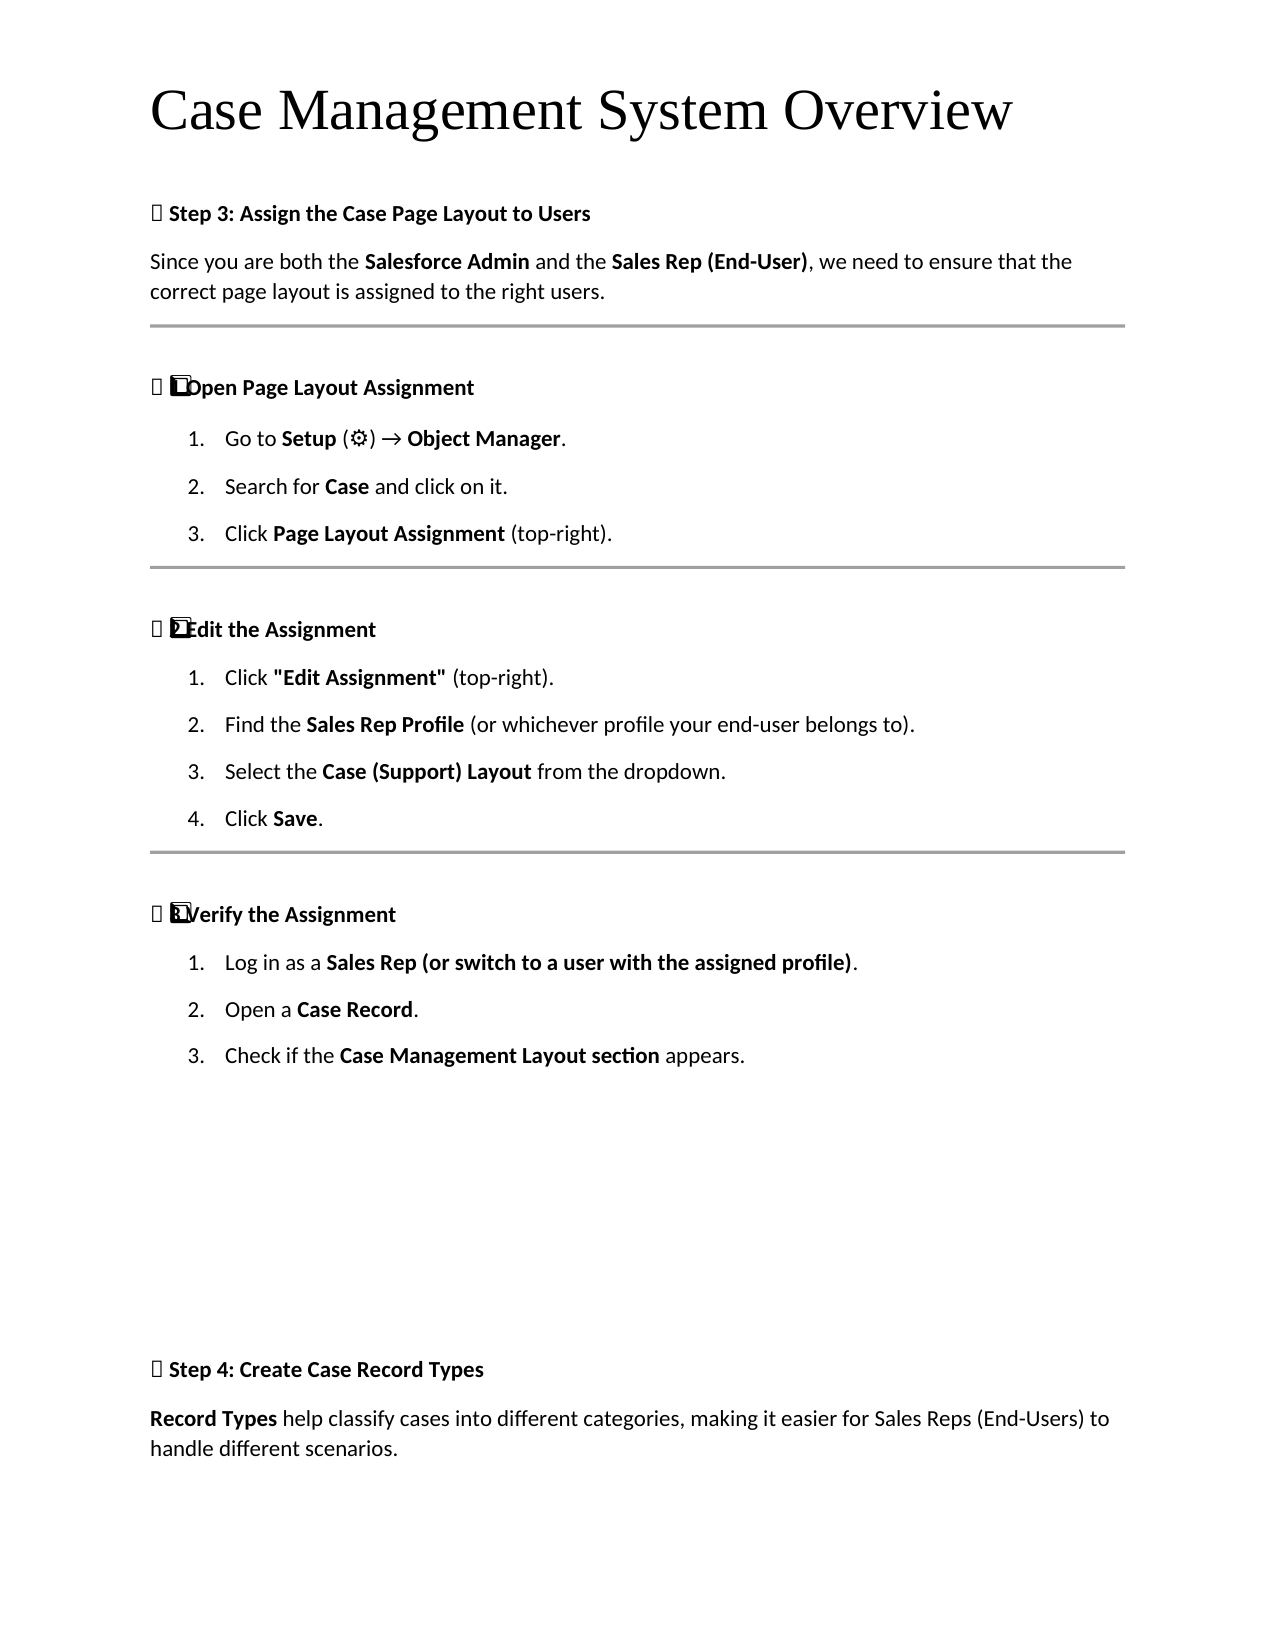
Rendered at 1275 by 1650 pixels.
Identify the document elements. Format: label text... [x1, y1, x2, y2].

text Record Types help classify cases into different categories, making it easier for Sales Reps (End-Users) to handle different scenarios. [150, 1404, 1125, 1462]
list Search for Case and click on it. [187, 472, 1125, 500]
list Open a Case Record. [187, 995, 1125, 1023]
list Click Save. [187, 804, 1125, 832]
text 🔹 2️⃣ Edit the Assignment [150, 613, 1125, 644]
list Click Page Layout Assignment (top-right). [187, 519, 1125, 547]
list Go to Setup (⚙️) → Object Manager. [187, 422, 1125, 453]
list Click "Edit Assignment" (top-right). [187, 663, 1125, 691]
text 🔹 1️⃣ Open Page Layout Assignment [150, 371, 1125, 402]
list Select the Case (Support) Layout from the dropdown. [187, 757, 1125, 785]
list Find the Sales Rep Profile (or whichever profile your end-user belongs to). [187, 710, 1125, 738]
text 📌 Step 3: Assign the Case Page Layout to Users [150, 197, 1125, 228]
text 📌 Step 4: Create Case Record Types [150, 1323, 1125, 1385]
list Check if the Case Management Layout section appears. [187, 1042, 1125, 1070]
text Since you are both the Salesforce Admin and the Sales Rep (End-User), we need to ensure that the correct page layout is assigned to the right users. [150, 247, 1125, 306]
text 🔹 3️⃣ Verify the Assignment [150, 897, 1125, 929]
list Log in as a Sales Rep (or switch to a user with the assigned profile). [187, 948, 1125, 976]
